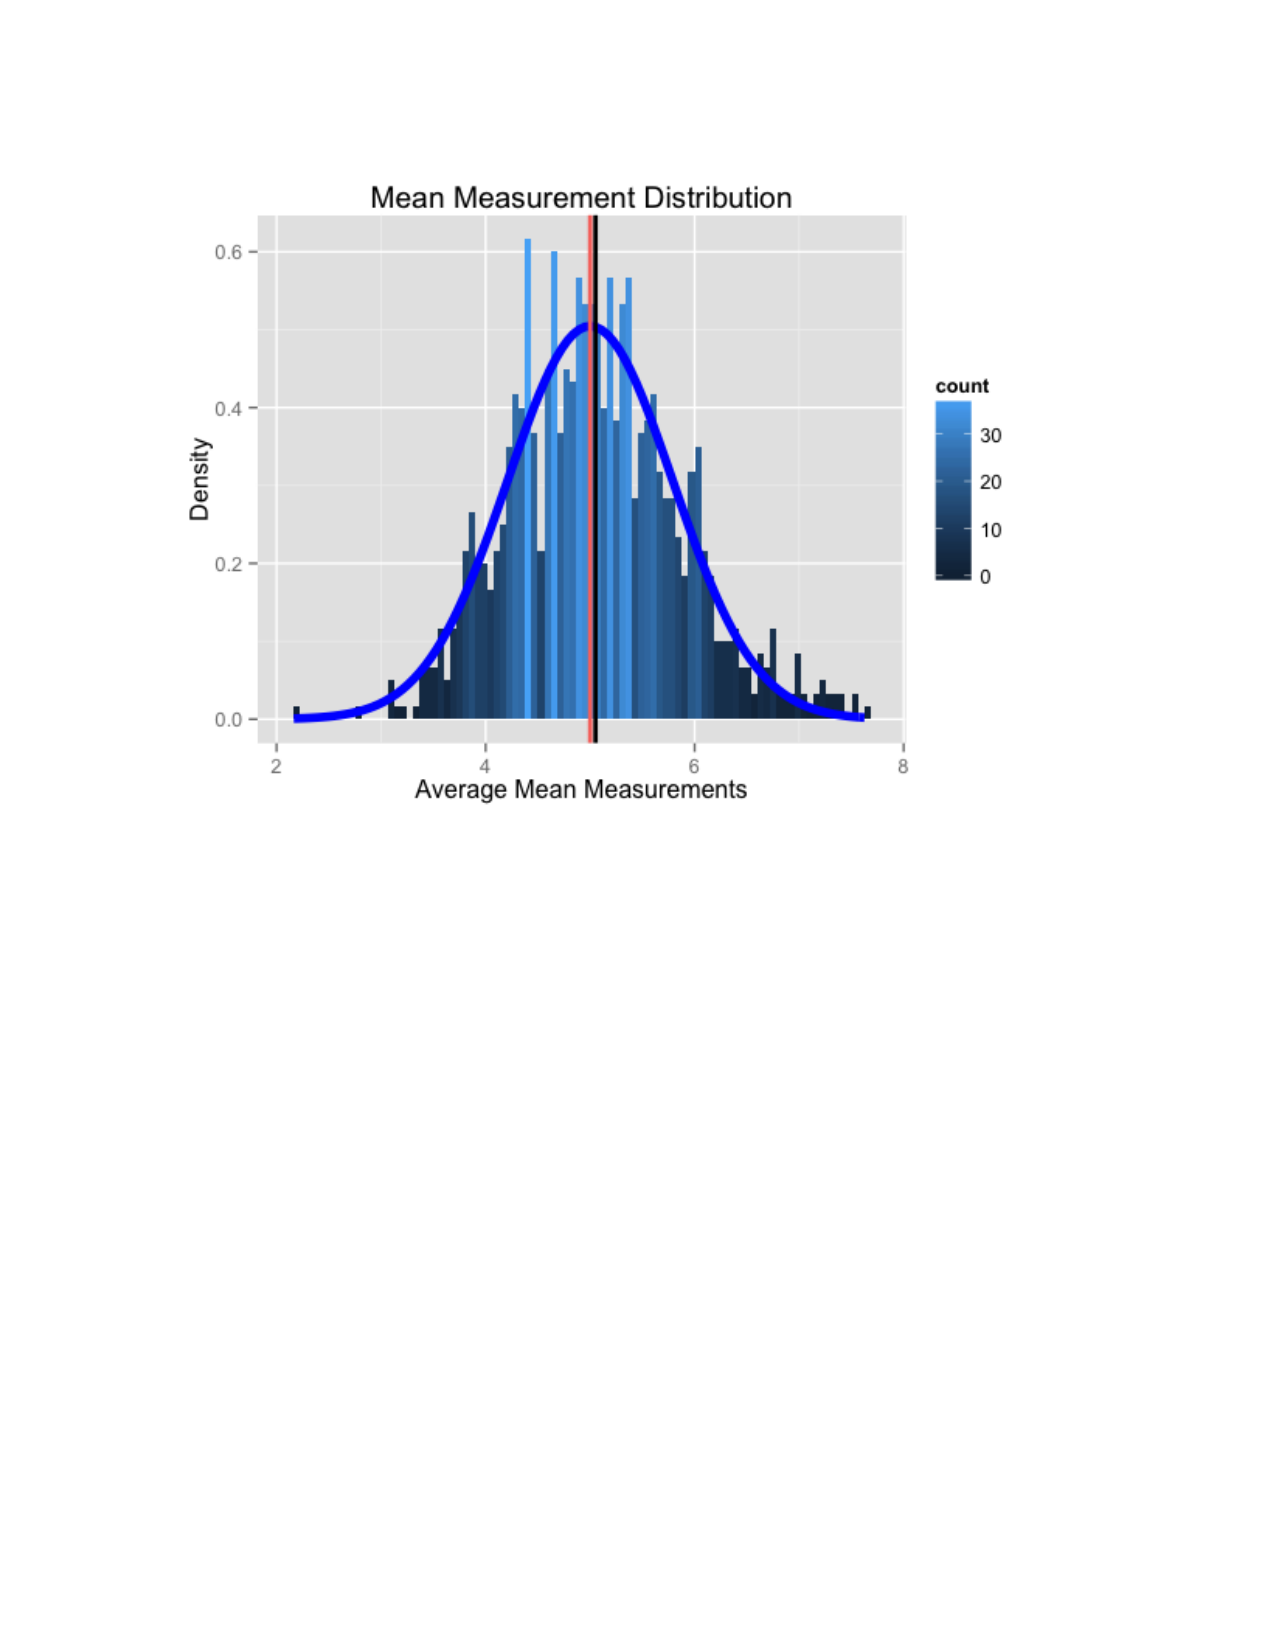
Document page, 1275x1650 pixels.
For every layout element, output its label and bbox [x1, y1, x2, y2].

picture [168, 150, 1062, 820]
